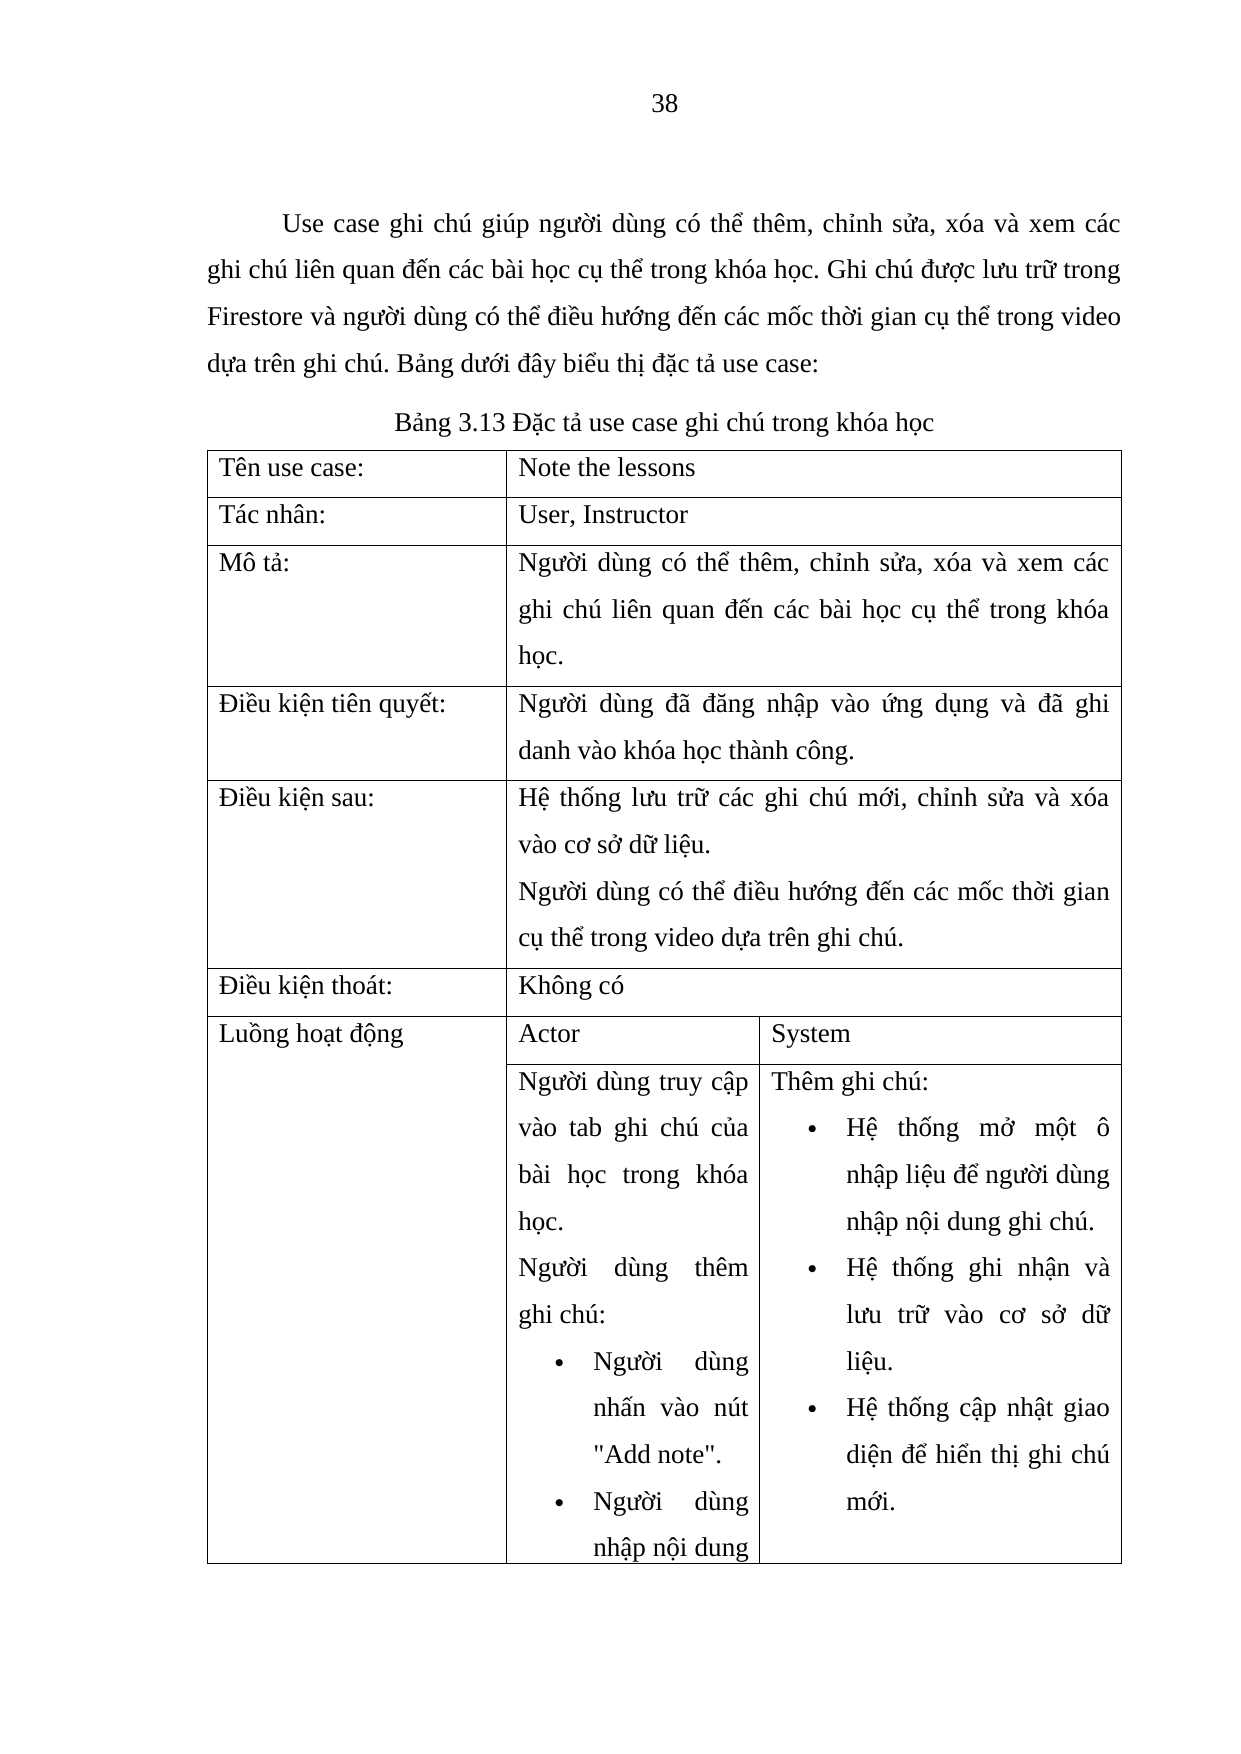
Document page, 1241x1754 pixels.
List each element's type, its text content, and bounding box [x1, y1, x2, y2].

table_cell Tác nhân: [208, 498, 506, 545]
text Bảng 3.13 Đặc tả use case ghi chú trong khóa học [207, 406, 1122, 437]
table_cell Mô tả: [208, 546, 506, 686]
table_header Tên use case: [208, 451, 506, 497]
table_cell Hệ thống lưu trữ các ghi chú mới, chỉnh sửa và xóa vào cơ sở dữ liệu. Người dùng có thể điều hướng đến các mốc thời gian cụ thể trong video dựa trên ghi chú. [507, 781, 1121, 968]
table_cell Luồng hoạt động [208, 1017, 506, 1562]
table_cell Actor [507, 1017, 759, 1063]
table_cell Điều kiện tiên quyết: [208, 687, 506, 780]
text Use case ghi chú giúp người dùng có thể thêm, chỉnh sửa, xóa và xem các ghi chú liên quan đến các bài học cụ thể trong khóa học. Ghi chú được lưu trữ trong Firestore và người dùng có thể điều hướng đến các mốc thời gian cụ thể trong video dựa trên ghi chú. Bảng dưới đây biểu thị đặc tả use case: [207, 207, 1122, 378]
table_cell Điều kiện sau: [208, 781, 506, 968]
table_cell User, Instructor [507, 498, 1121, 545]
table_cell Người dùng đã đăng nhập vào ứng dụng và đã ghi danh vào khóa học thành công. [507, 687, 1121, 780]
table_cell Không có [507, 969, 1121, 1016]
table_header Note the lessons [507, 451, 1121, 497]
table_cell Điều kiện thoát: [208, 969, 506, 1016]
table_cell Người dùng có thể thêm, chỉnh sửa, xóa và xem các ghi chú liên quan đến các bài học cụ thể trong khóa học. [507, 546, 1121, 686]
table_cell System [760, 1017, 1121, 1063]
